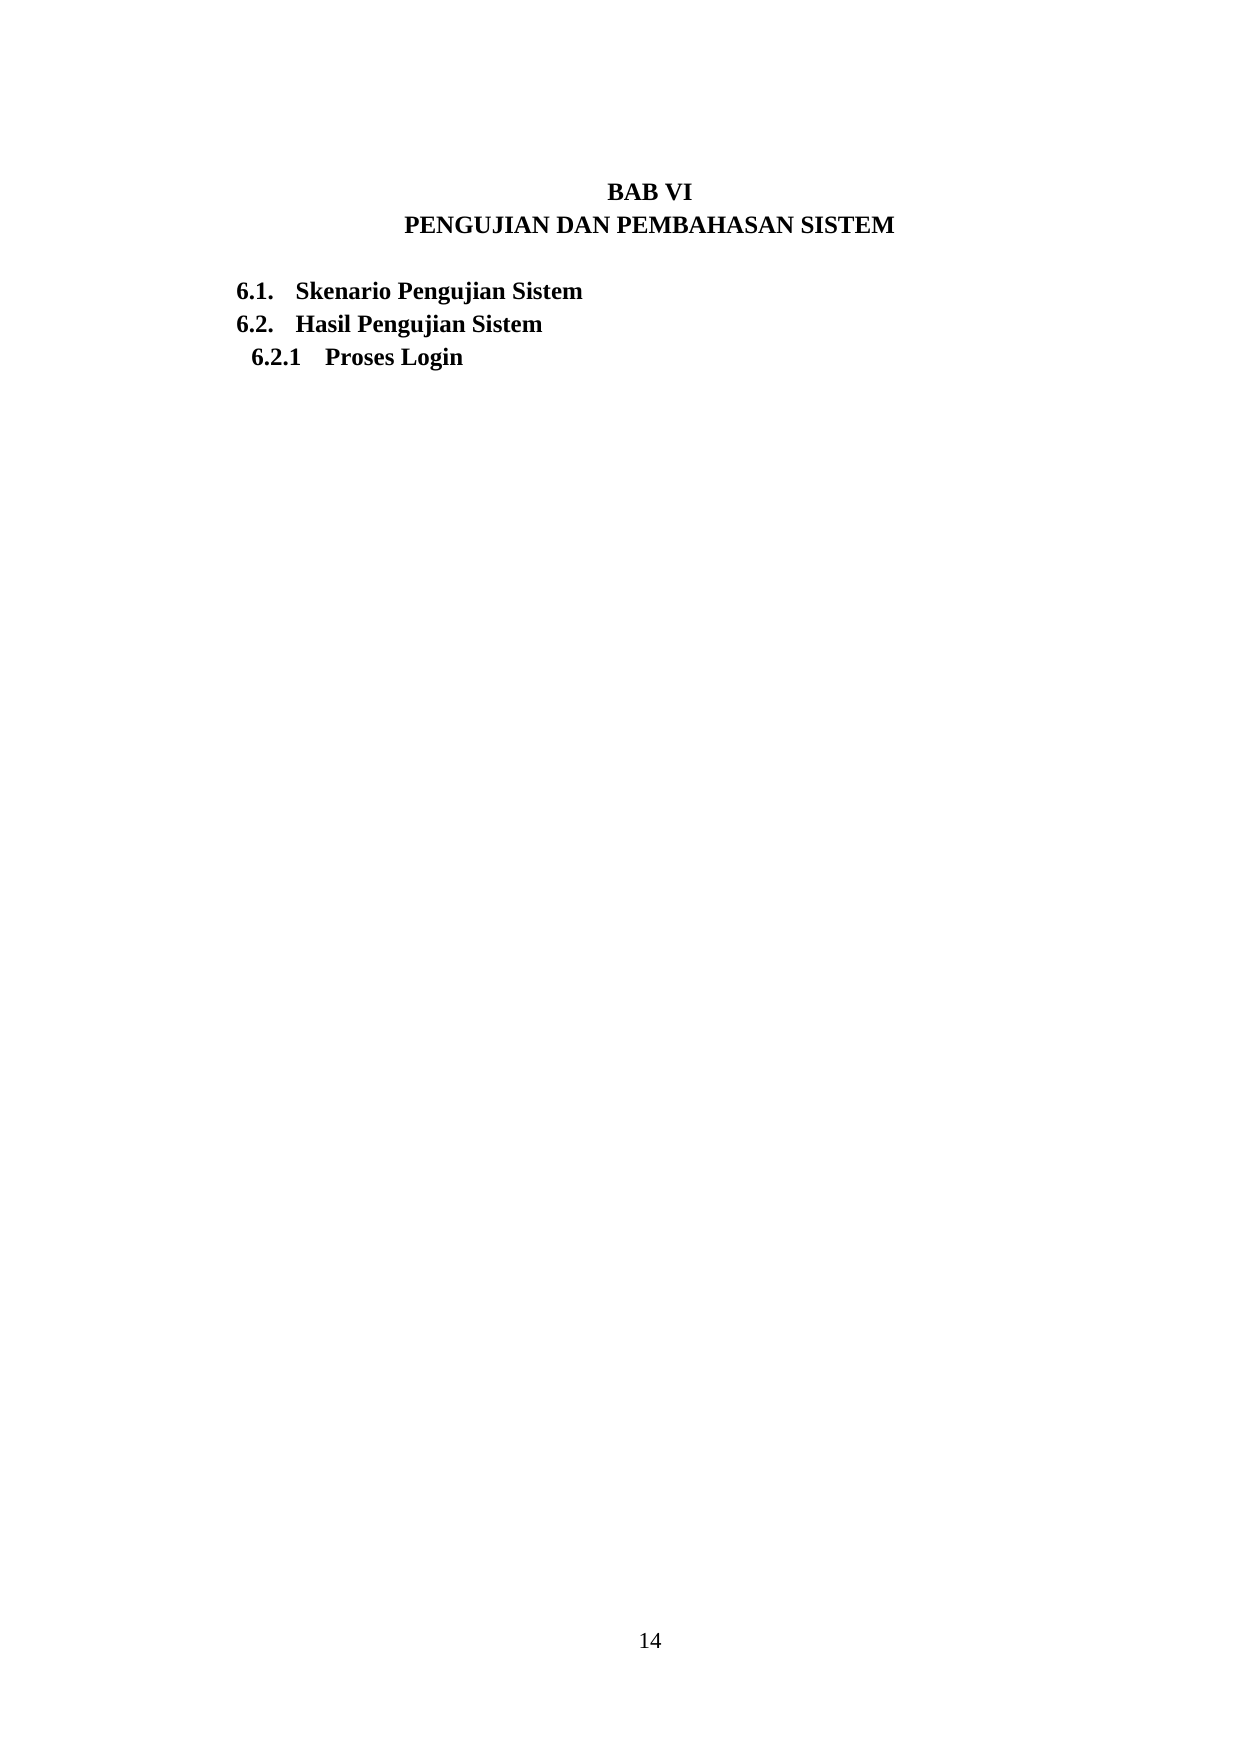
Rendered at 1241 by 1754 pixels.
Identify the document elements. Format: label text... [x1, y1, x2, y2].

list Hasil Pengujian Sistem [236, 309, 1063, 338]
list Proses Login [251, 342, 1063, 371]
list Skenario Pengujian Sistem [236, 276, 1063, 305]
text BAB VI [236, 177, 1063, 206]
text PENGUJIAN DAN PEMBAHASAN SISTEM [236, 210, 1063, 239]
